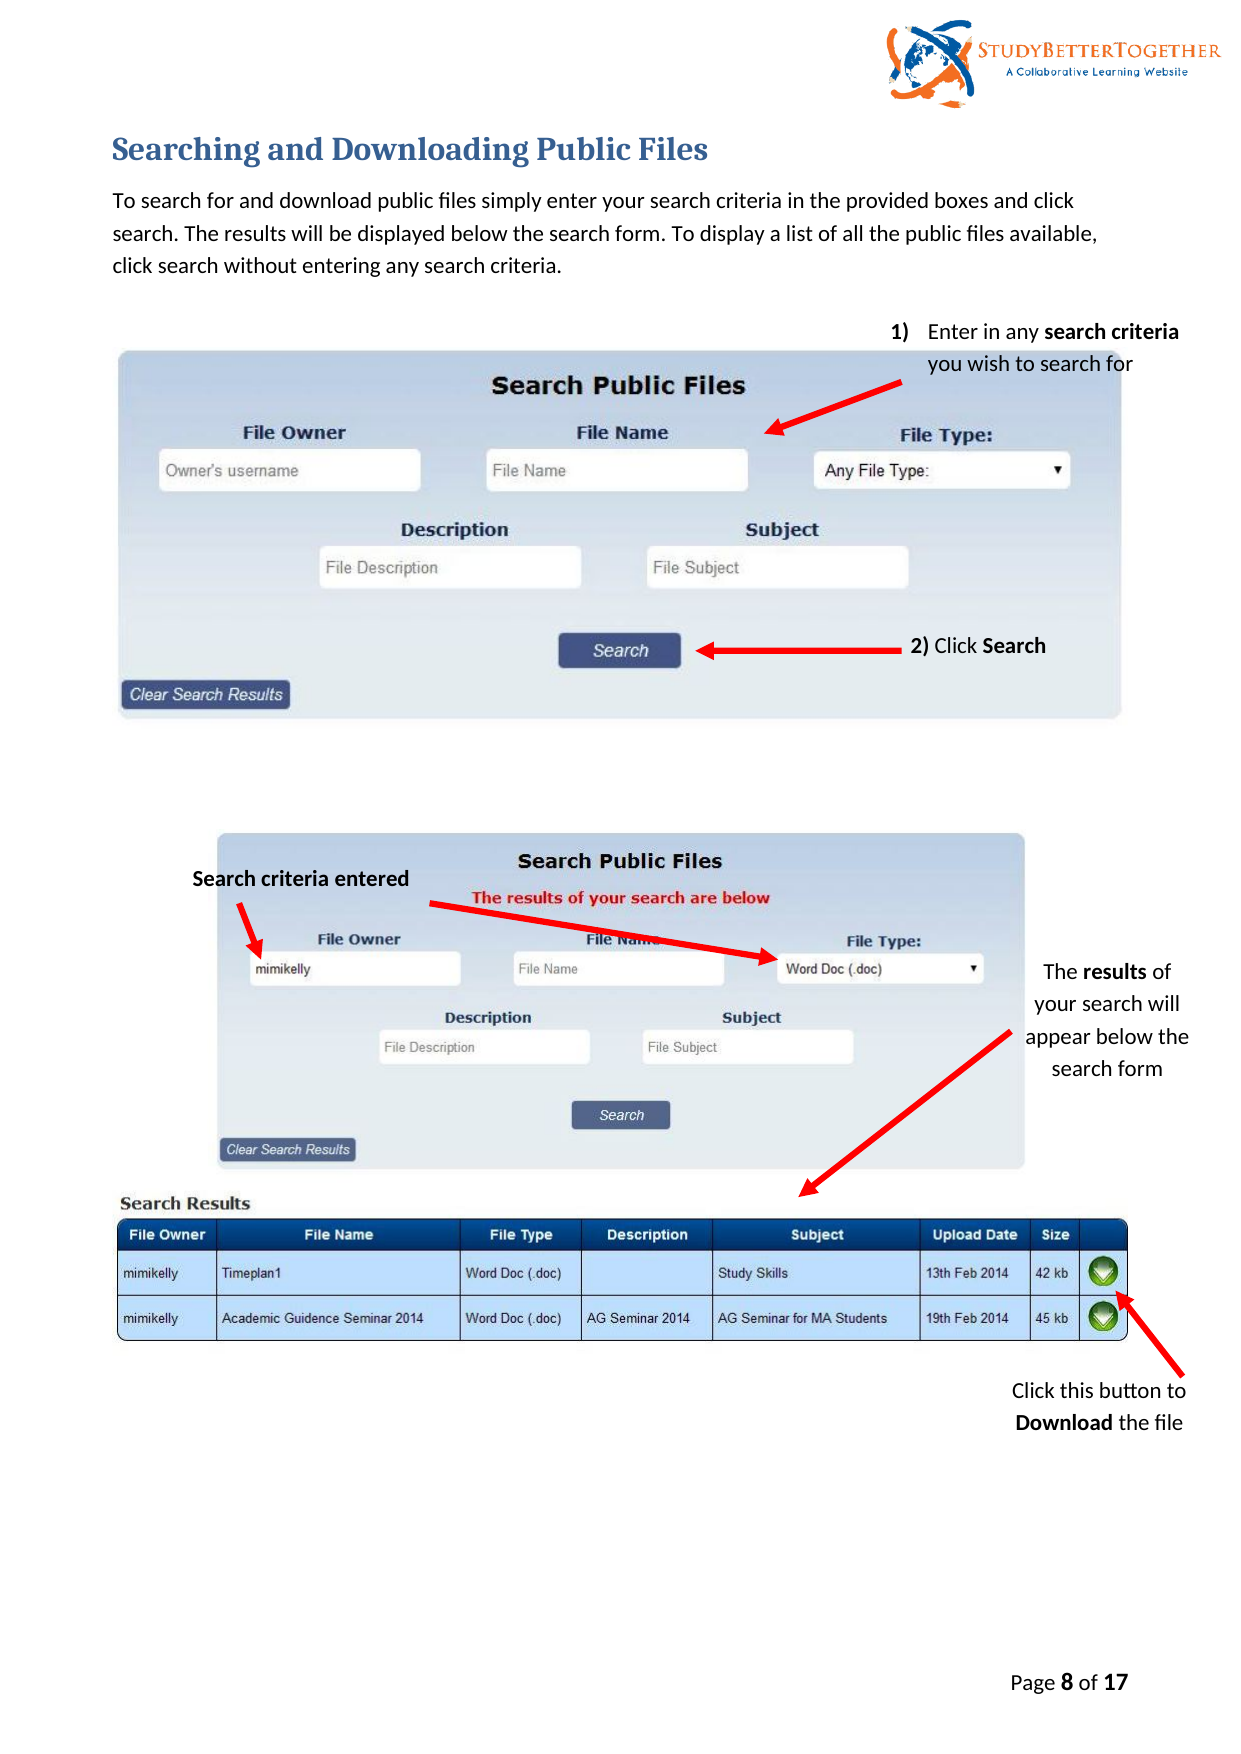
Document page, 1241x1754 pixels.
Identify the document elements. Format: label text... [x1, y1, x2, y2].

picture [112, 829, 1128, 1356]
picture [112, 347, 1128, 729]
text To search for and download public files simply enter your search criteria in the provided boxes and click search. The results will be displayed below the search form. To display a list of all the public files available, click search without entering any search criteria. [112, 186, 1128, 279]
subtitle Searching and Downloading Public Files [112, 130, 1128, 168]
picture [884, 15, 1222, 110]
